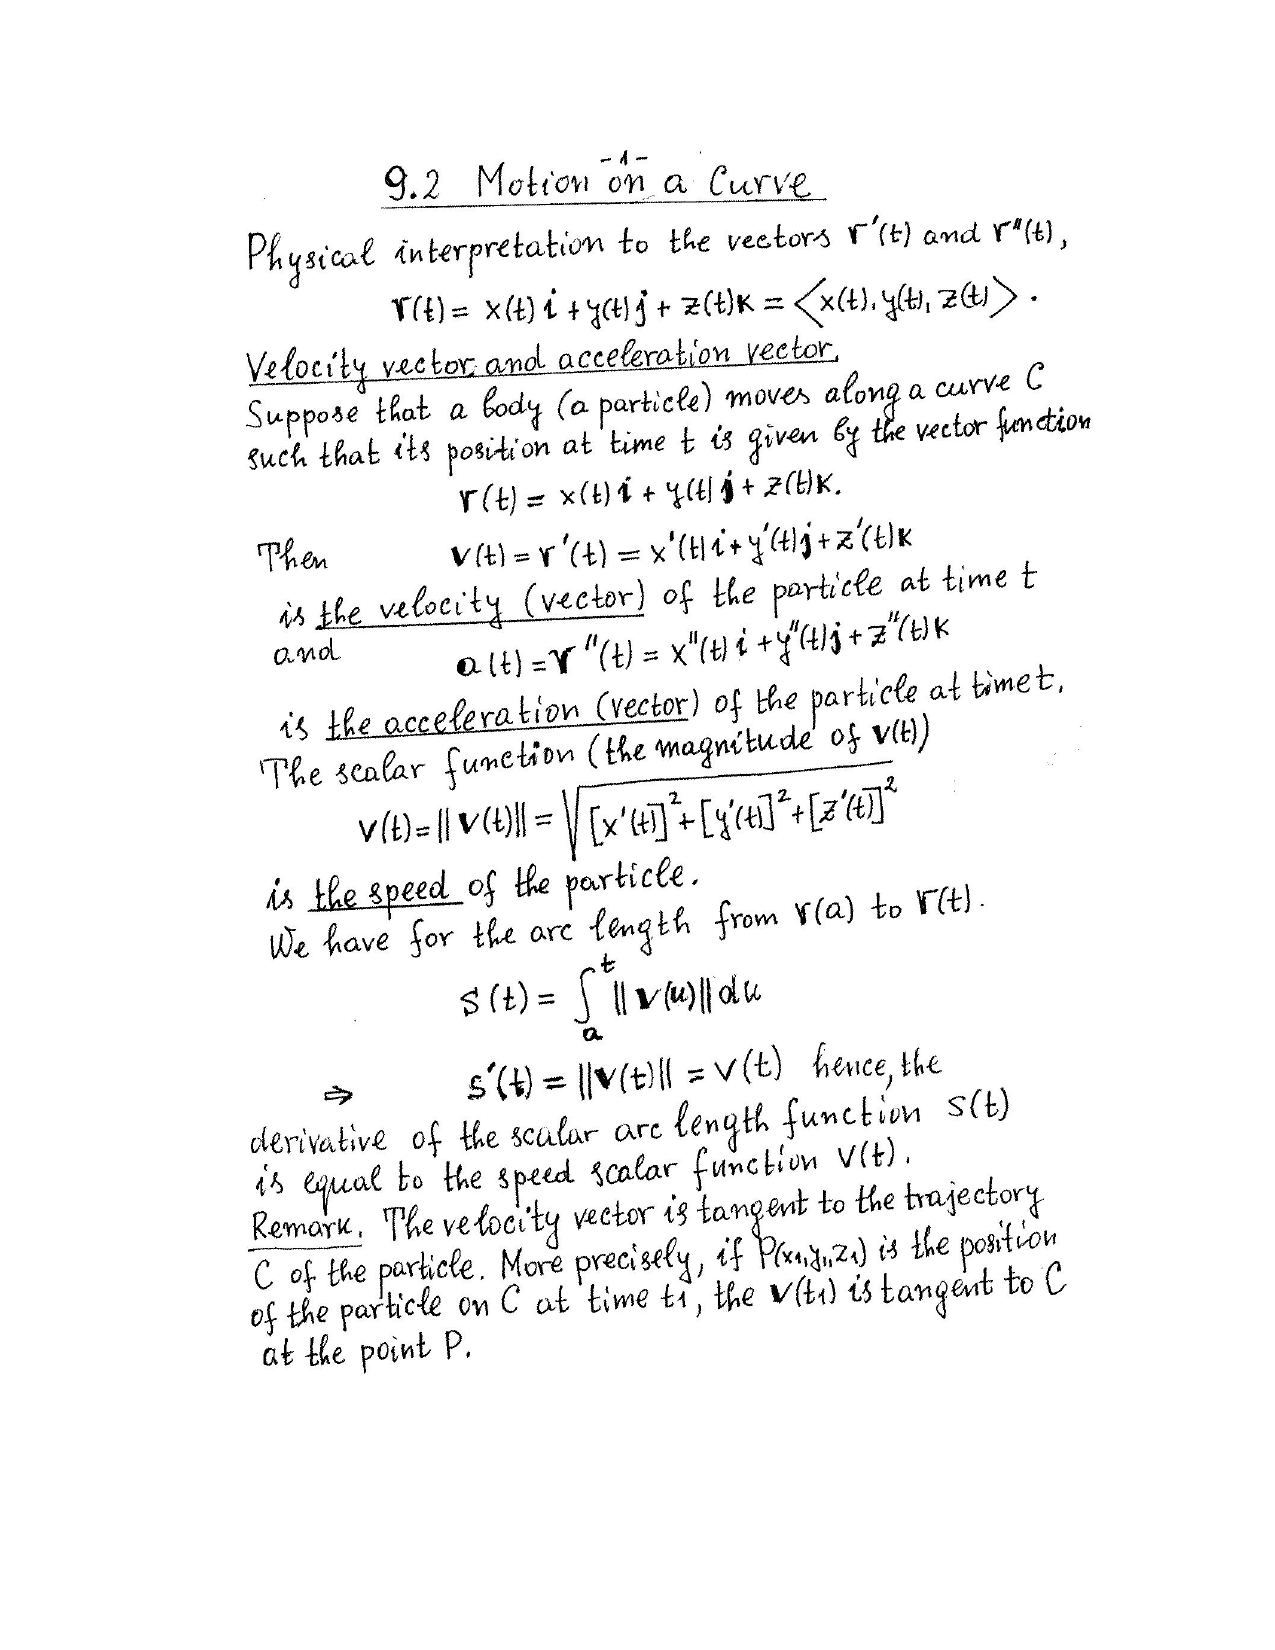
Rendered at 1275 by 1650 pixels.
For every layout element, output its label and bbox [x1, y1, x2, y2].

picture [150, 150, 1125, 1501]
